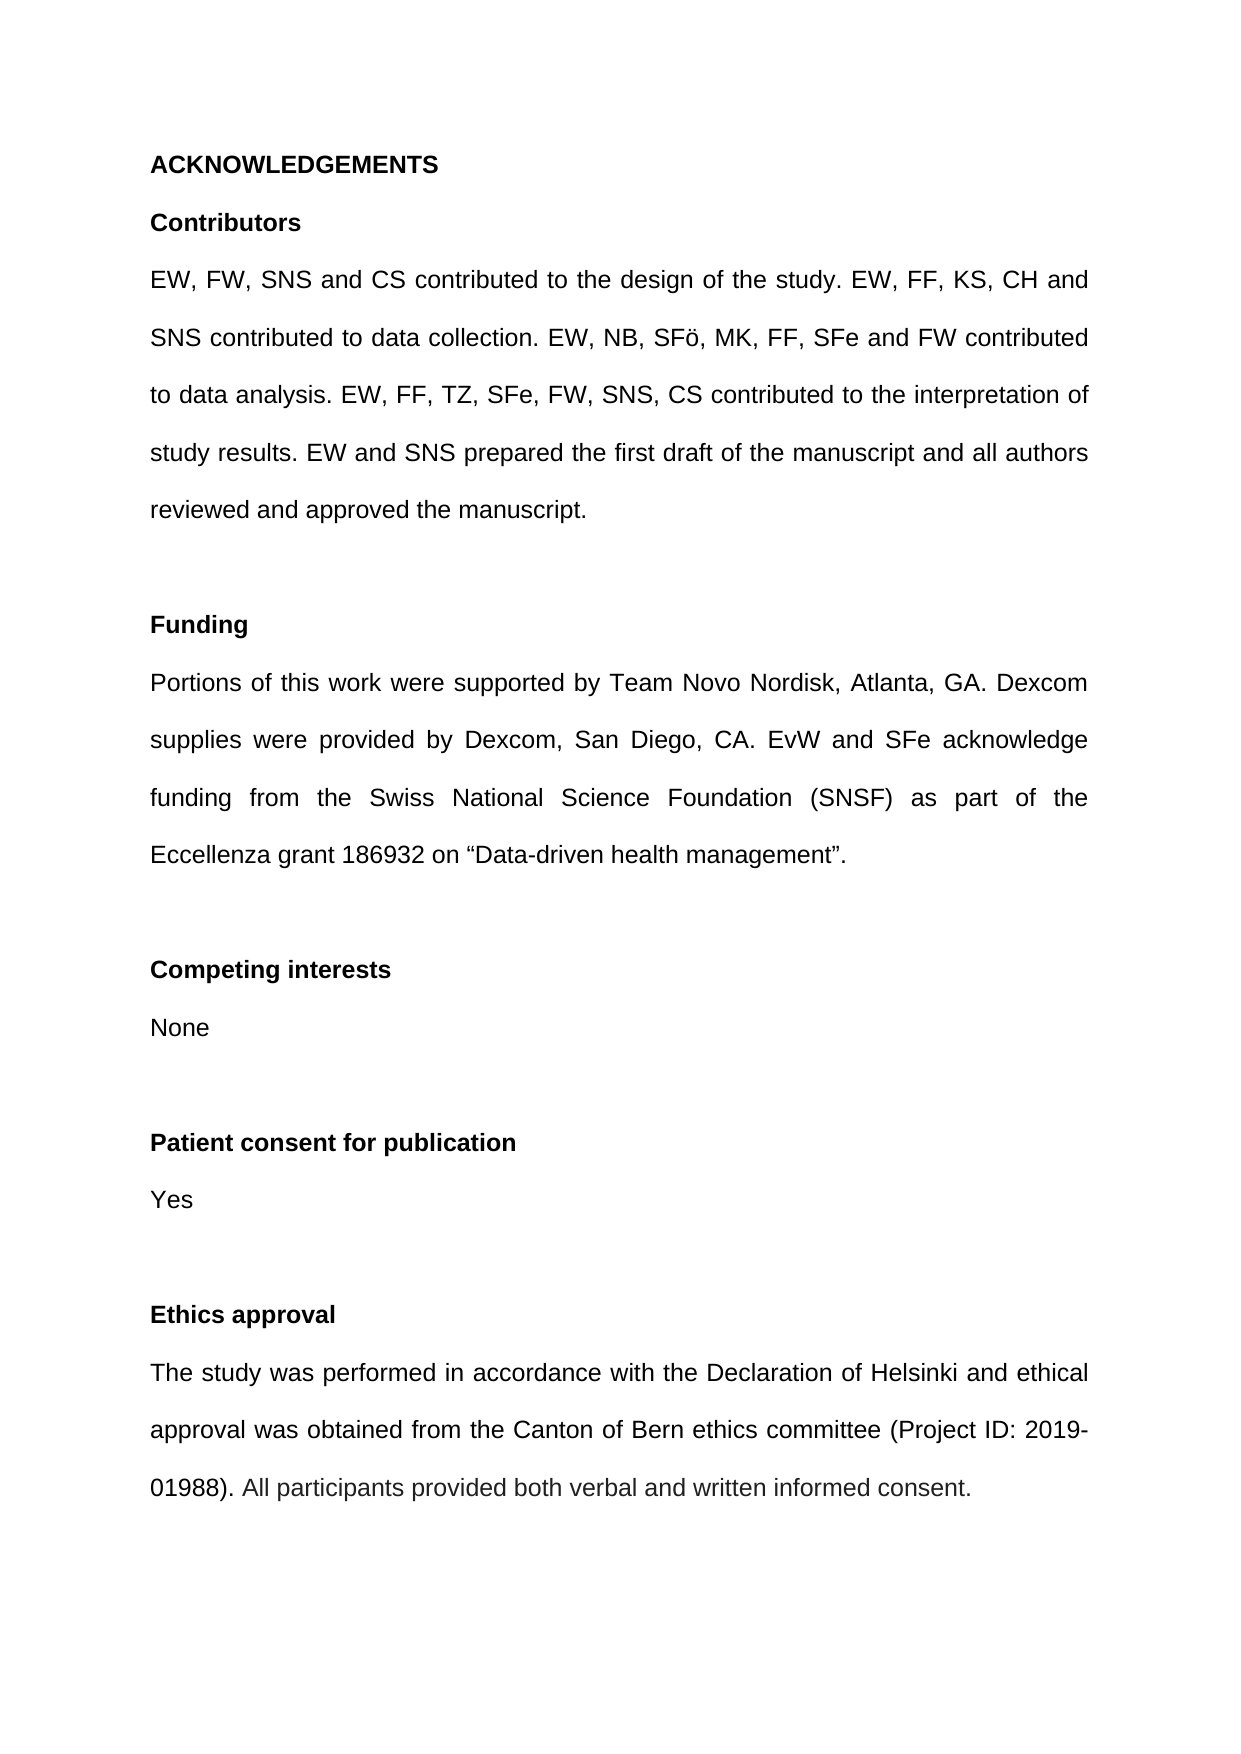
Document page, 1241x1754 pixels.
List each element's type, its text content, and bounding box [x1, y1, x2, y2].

text None [150, 1012, 1090, 1041]
text Yes [150, 1185, 1090, 1214]
text Ethics approval [150, 1300, 1090, 1329]
text Competing interests [150, 955, 1090, 984]
text The study was performed in accordance with the Declaration of Helsinki and ethical approval was obtained from the Canton of Bern ethics committee (Project ID: 2019-01988). All participants provided both verbal and written informed consent. [150, 1357, 1090, 1501]
text EW, FW, SNS and CS contributed to the design of the study. EW, FF, KS, CH and SNS contributed to data collection. EW, NB, SFö, MK, FF, SFe and FW contributed to data analysis. EW, FF, TZ, SFe, FW, SNS, CS contributed to the interpretation of study results. EW and SNS prepared the first draft of the manuscript and all authors reviewed and approved the manuscript. [150, 265, 1090, 524]
text Portions of this work were supported by Team Novo Nordisk, Atlanta, GA. Dexcom supplies were provided by Dexcom, San Diego, CA. EvW and SFe acknowledge funding from the Swiss National Science Foundation (SNSF) as part of the Eccellenza grant 186932 on “Data-driven health management”. [150, 667, 1090, 869]
text ACKNOWLEDGEMENTS [150, 150, 1090, 179]
text Patient consent for publication [150, 1127, 1090, 1156]
text Contributors [150, 207, 1090, 236]
text Funding [150, 610, 1090, 639]
